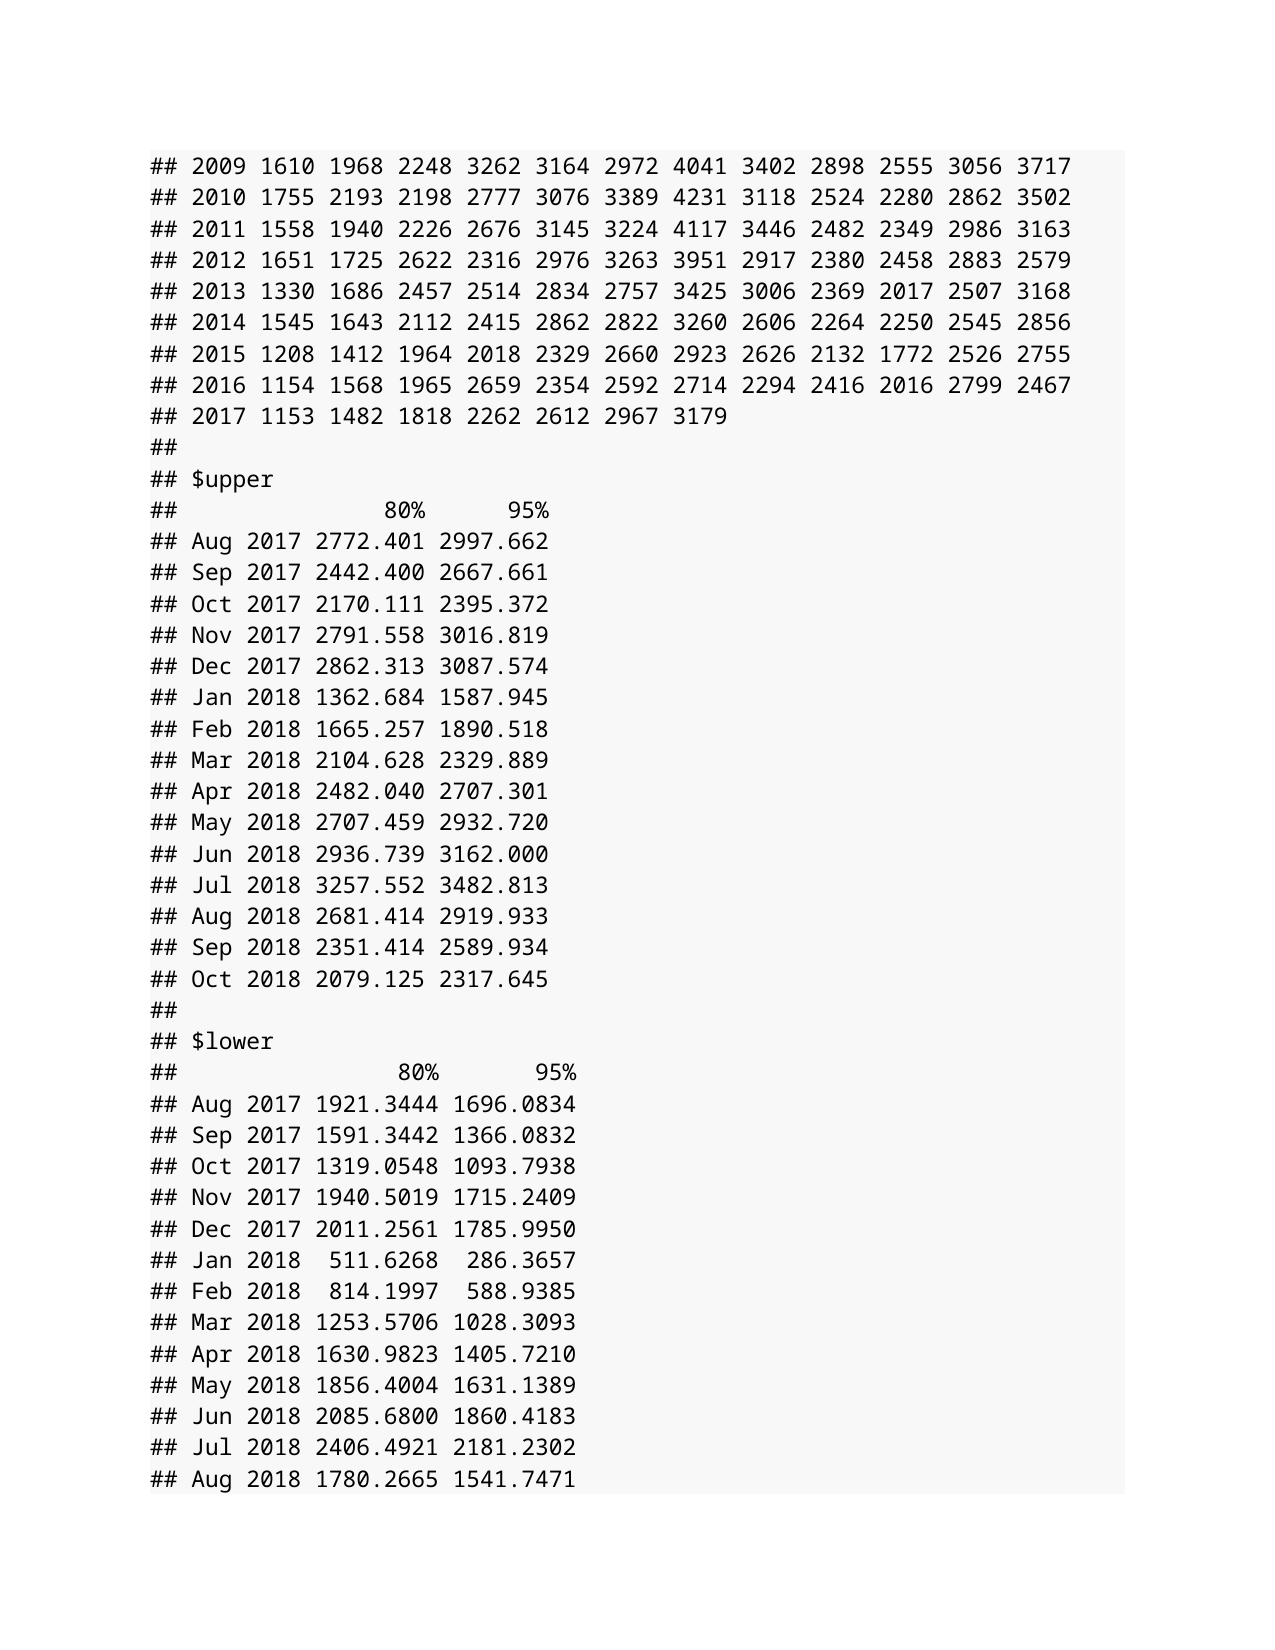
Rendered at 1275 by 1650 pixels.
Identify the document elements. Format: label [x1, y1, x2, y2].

text [150, 150, 1125, 1494]
